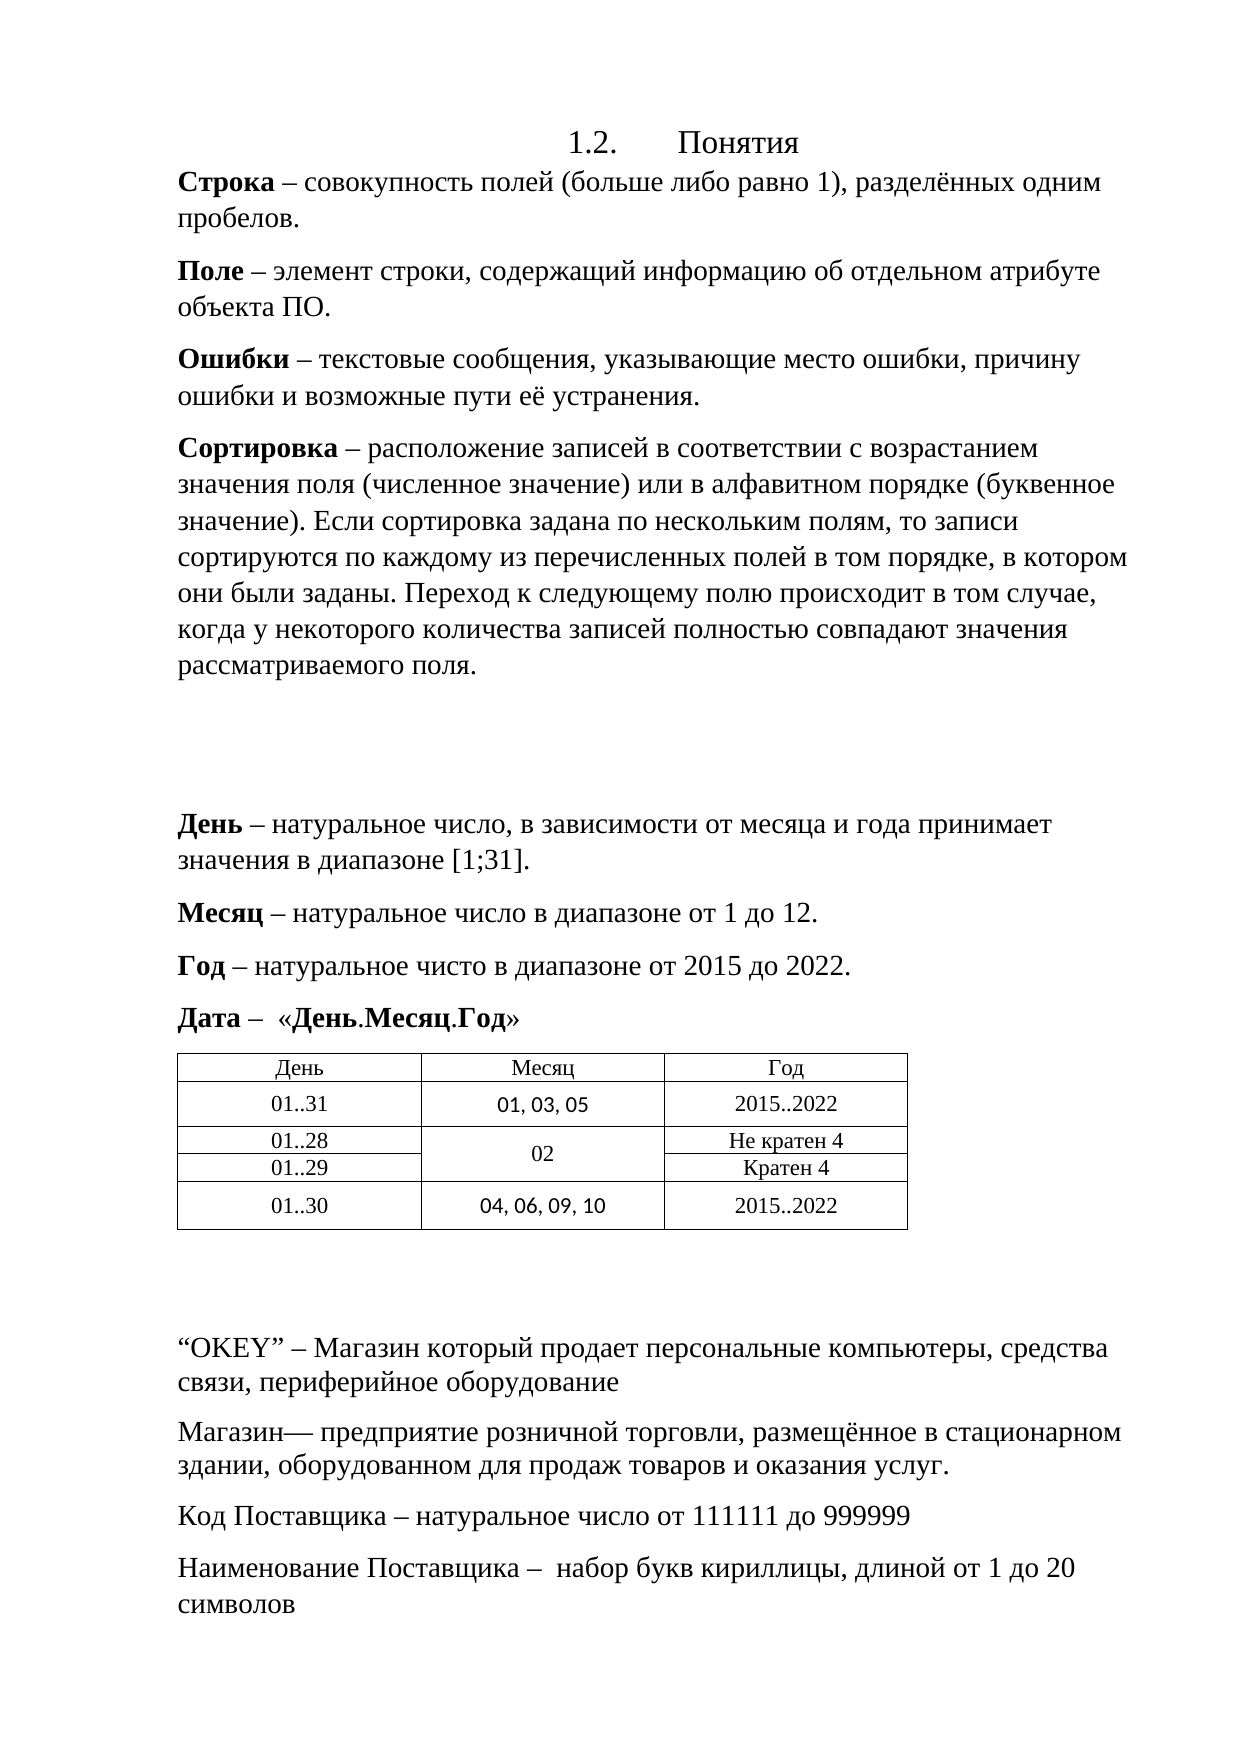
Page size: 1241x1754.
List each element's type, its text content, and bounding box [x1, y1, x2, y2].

text Код Поставщика – натуральное число от 111111 до 999999 [177, 1498, 1152, 1531]
text Строка – совокупность полей (больше либо равно 1), разделённых одним пробелов. [177, 164, 1152, 233]
table_header Месяц [422, 1054, 664, 1081]
text Наименование Поставщика – набор букв кириллицы, длиной от 1 до 20 символов [177, 1551, 1152, 1620]
table_cell 2015..2022 [665, 1182, 907, 1229]
text Ошибки – текстовые сообщения, указывающие место ошибки, причину ошибки и возможные пути её устранения. [177, 342, 1152, 411]
table_cell 01, 03, 05 [422, 1082, 664, 1126]
text Месяц – натуральное число в диапазоне от 1 до 12. [177, 895, 1152, 928]
text “OKEY” – Магазин который продает персональные компьютеры, средства связи, периферийное оборудование [177, 1330, 1152, 1397]
table_cell Кратен 4 [665, 1154, 907, 1181]
table_cell Не кратен 4 [665, 1127, 907, 1153]
table_header День [178, 1054, 421, 1081]
text Дата – «День.Месяц.Год» [177, 1000, 1152, 1034]
text День – натуральное число, в зависимости от месяца и года принимает значения в диапазоне [1;31]. [177, 806, 1152, 876]
table_cell 01..28 [178, 1127, 421, 1153]
text Магазин— предприятие розничной торговли, размещённое в стационарном здании, оборудованном для продаж товаров и оказания услуг. [177, 1414, 1152, 1481]
subtitle Понятия [215, 122, 1152, 161]
table_cell 01..31 [178, 1082, 421, 1126]
table_cell 04, 06, 09, 10 [422, 1182, 664, 1229]
table_header Год [665, 1054, 907, 1081]
text Сортировка – расположение записей в соответствии с возрастанием значения поля (численное значение) или в алфавитном порядке (буквенное значение). Если сортировка задана по нескольким полям, то записи сортируются по каждому из перечисленных полей в том порядке, в котором они были заданы. Переход к следующему полю происходит в том случае, когда у некоторого количества записей полностью совпадают значения рассматриваемого поля. [177, 431, 1152, 681]
table_cell 2015..2022 [665, 1082, 907, 1126]
table_cell 01..29 [178, 1154, 421, 1181]
table_cell 01..30 [178, 1182, 421, 1229]
text Поле – элемент строки, содержащий информацию об отдельном атрибуте объекта ПО. [177, 253, 1152, 322]
text Год – натуральное чисто в диапазоне от 2015 до 2022. [177, 948, 1152, 981]
table_cell 02 [422, 1127, 664, 1181]
